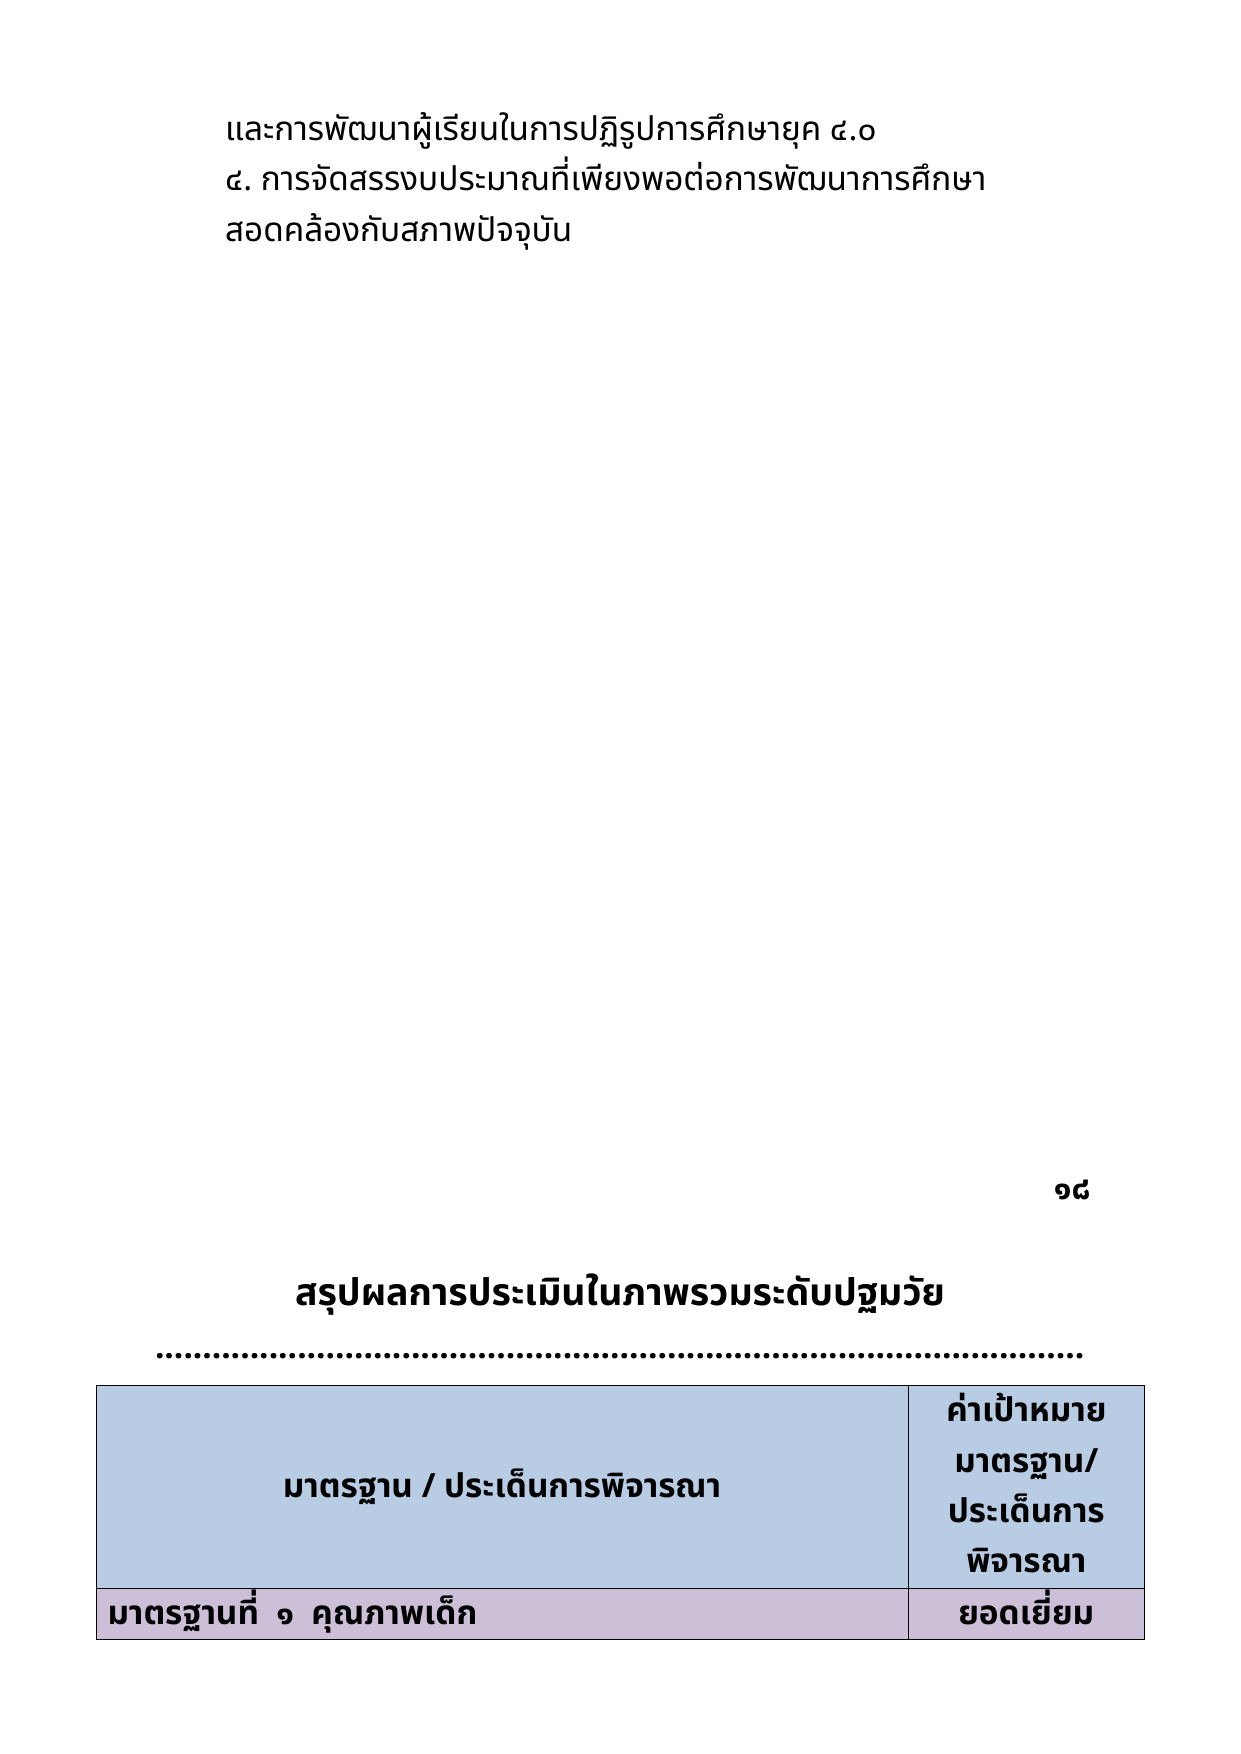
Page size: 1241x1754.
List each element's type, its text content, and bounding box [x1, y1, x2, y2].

table_header มาตรฐาน / ประเด็นการพิจารณา [97, 1386, 908, 1588]
text ๔. การจัดสรรงบประมาณที่เพียงพอต่อการพัฒนาการศึกษาสอดคล้องกับสภาพปัจจุบัน [225, 155, 1090, 256]
text .................................................................................................. [150, 1322, 1090, 1368]
table_cell ยอดเยี่ยม [909, 1589, 1144, 1639]
text ๑๘ [150, 1164, 1090, 1215]
text สรุปผลการประเมินในภาพรวมระดับปฐมวัย [150, 1266, 1090, 1322]
table_header ค่าเป้าหมายมาตรฐาน/ ประเด็นการพิจารณา [909, 1386, 1144, 1588]
table_cell มาตรฐานที่ ๑ คุณภาพเด็ก [97, 1589, 908, 1639]
text และการพัฒนาผู้เรียนในการปฏิรูปการศึกษายุค ๔.๐ [150, 104, 1090, 155]
